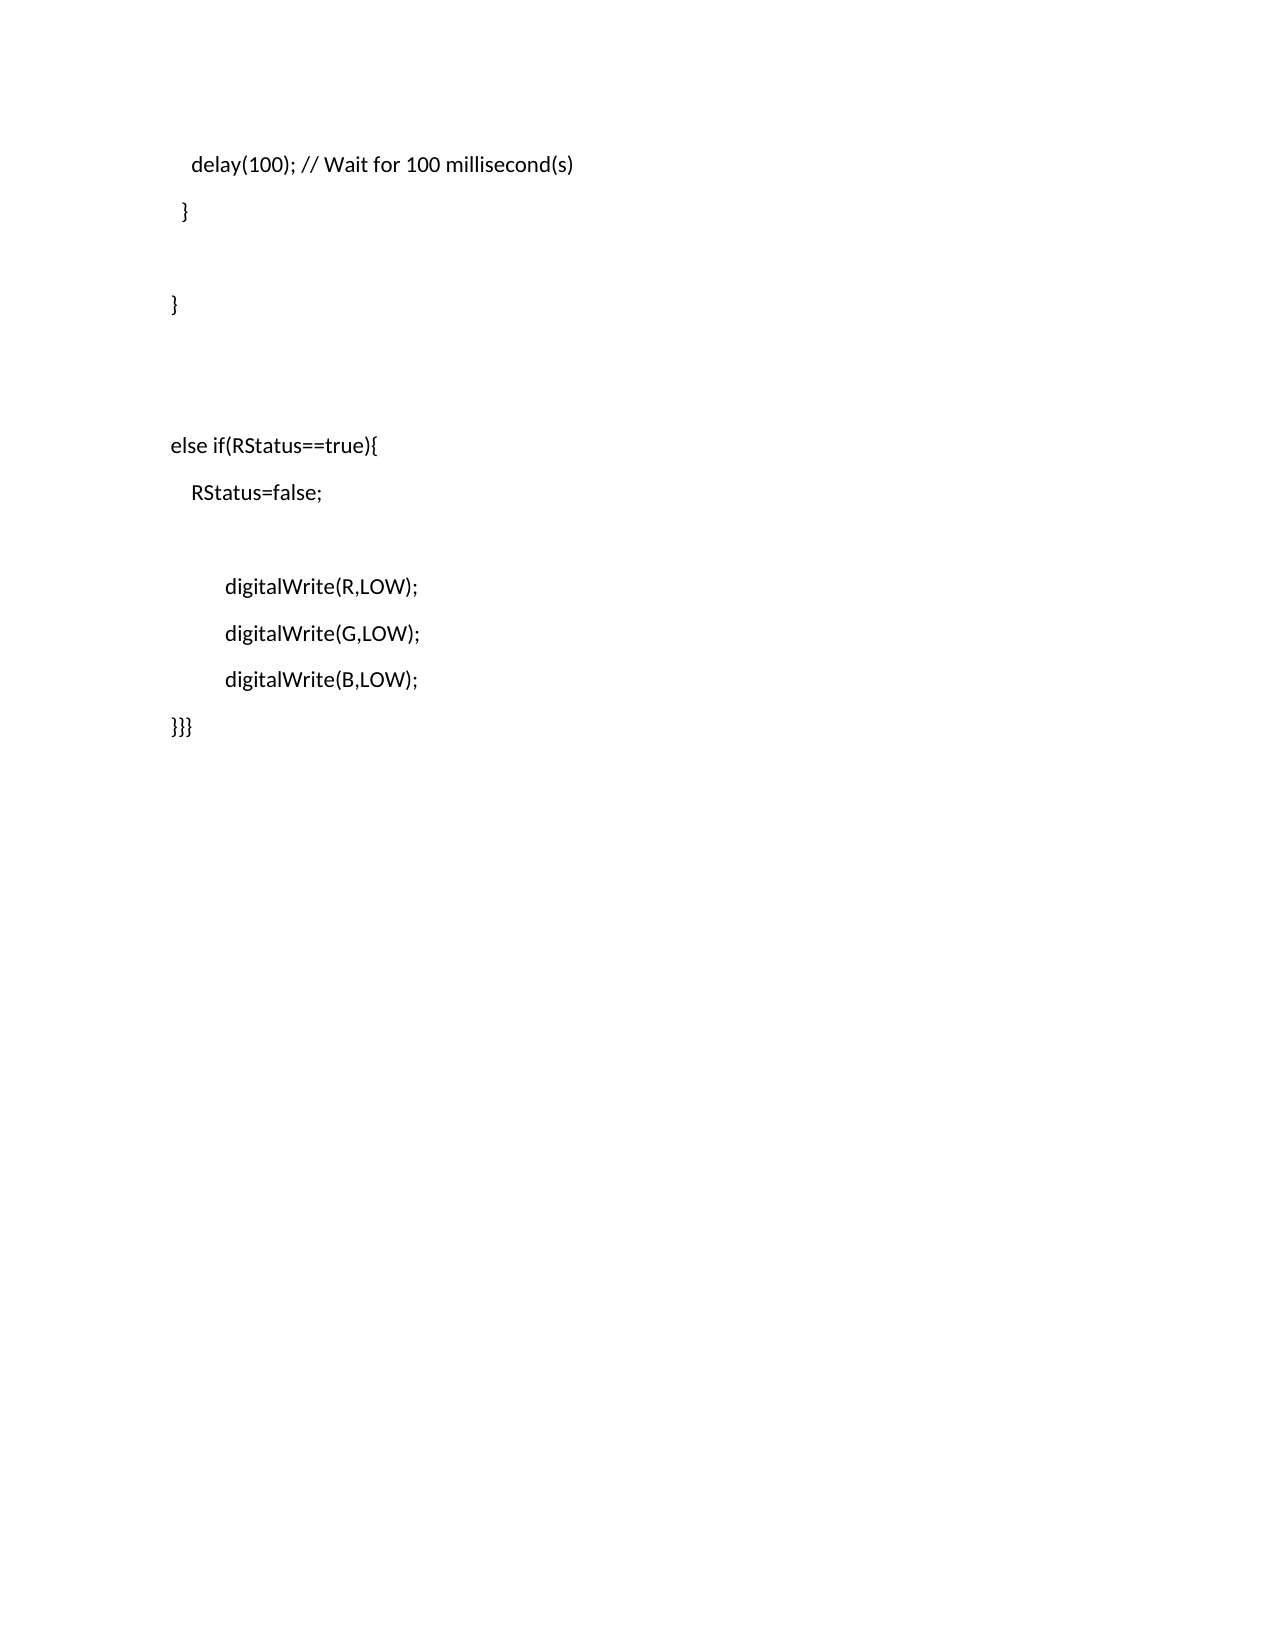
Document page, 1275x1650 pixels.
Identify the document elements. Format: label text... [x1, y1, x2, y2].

text digitalWrite(R,LOW); [150, 572, 1125, 600]
text else if(RStatus==true){ [150, 431, 1125, 459]
text RStatus=false; [150, 478, 1125, 506]
text delay(100); // Wait for 100 millisecond(s) [150, 150, 1125, 178]
text } [150, 197, 1125, 225]
text } [150, 291, 1125, 319]
text }}} [150, 712, 1125, 741]
text digitalWrite(B,LOW); [150, 666, 1125, 694]
text digitalWrite(G,LOW); [150, 619, 1125, 647]
